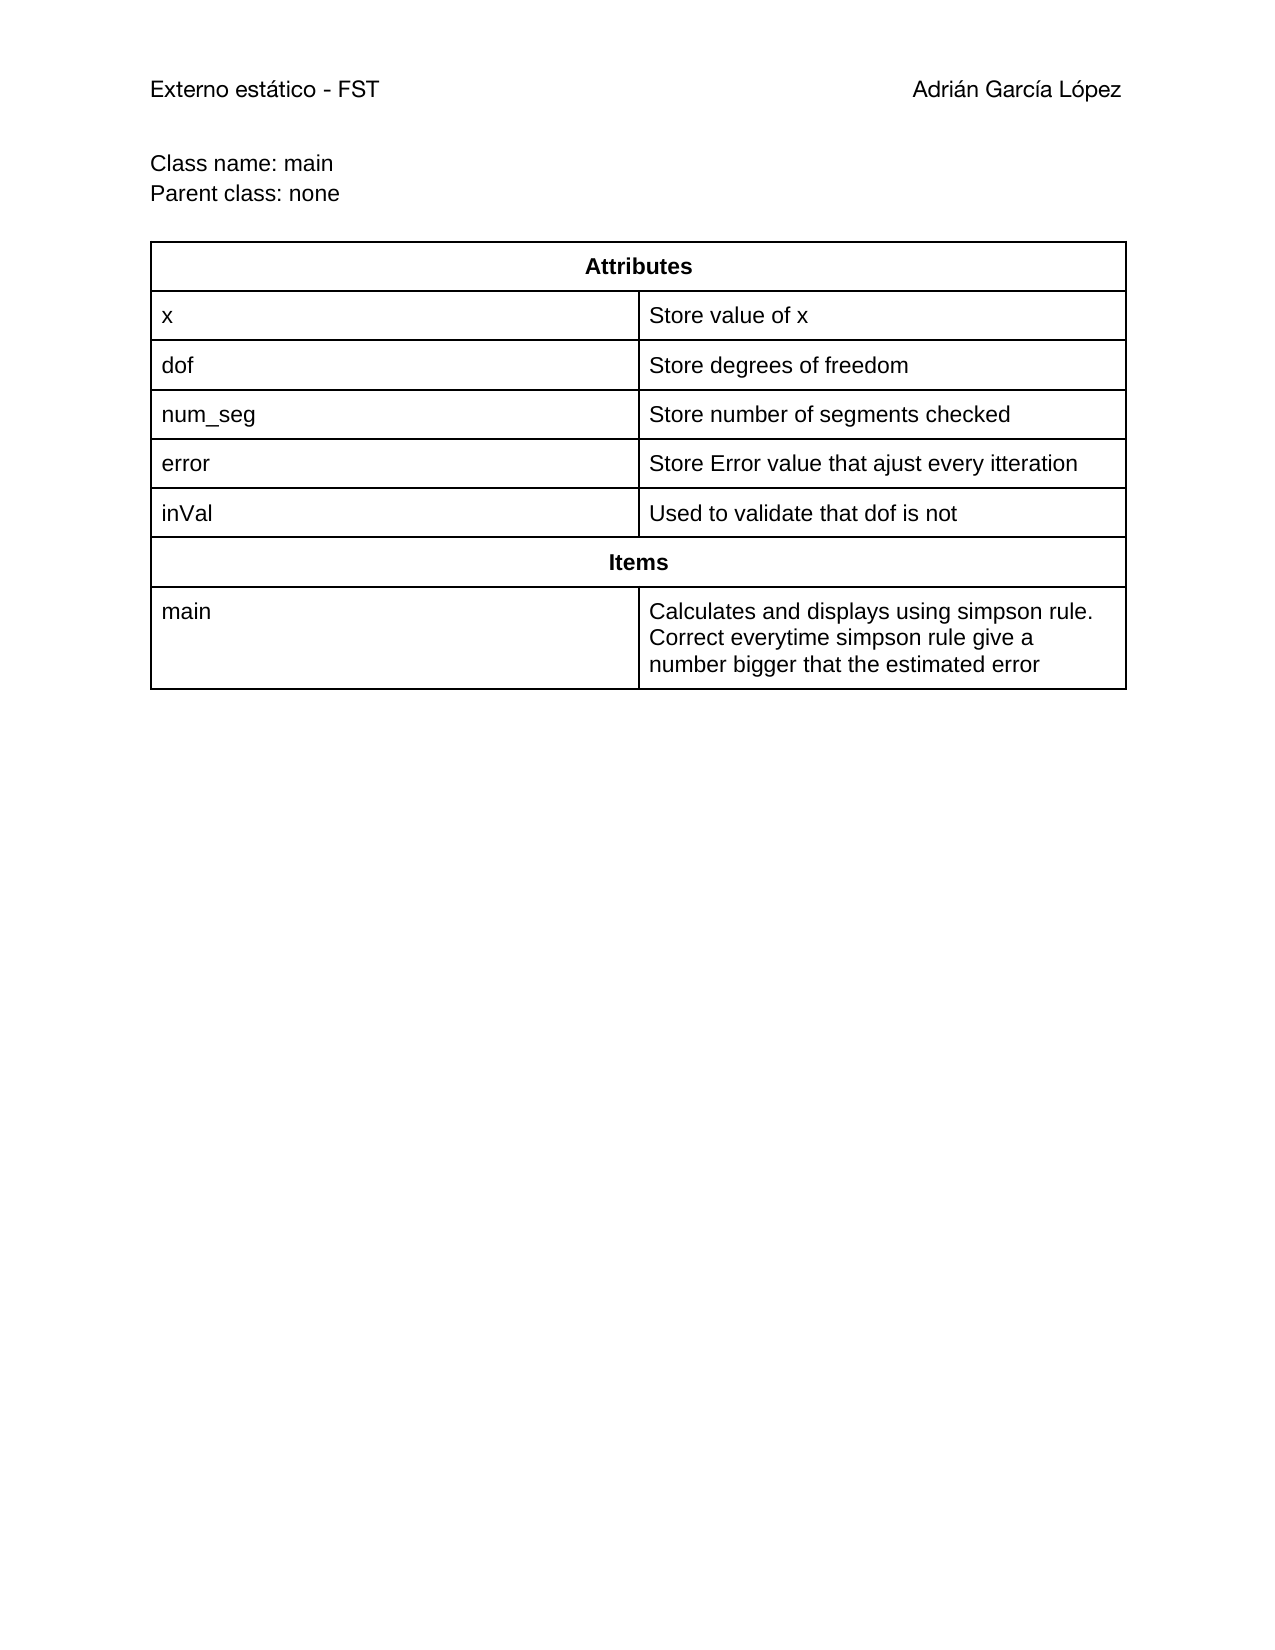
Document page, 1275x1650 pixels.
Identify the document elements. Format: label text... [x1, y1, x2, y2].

table_cell num_seg [152, 391, 638, 438]
text Parent class: none [150, 180, 1125, 207]
text Class name: main [150, 150, 1125, 176]
table_cell error [152, 440, 638, 487]
table_cell inVal [152, 489, 638, 536]
table_cell Used to validate that dof is not [640, 489, 1125, 536]
table_cell Store number of segments checked [640, 391, 1125, 438]
table_cell Store value of x [640, 292, 1125, 339]
table_cell x [152, 292, 638, 339]
table_cell main [152, 588, 638, 687]
table_header Attributes [152, 243, 1125, 290]
table_cell Calculates and displays using simpson rule. Correct everytime simpson rule give a number bigger that the estimated error [640, 588, 1125, 687]
table_cell Items [152, 538, 1125, 586]
table_cell dof [152, 341, 638, 388]
table_cell Store Error value that ajust every itteration [640, 440, 1125, 487]
table_cell Store degrees of freedom [640, 341, 1125, 388]
